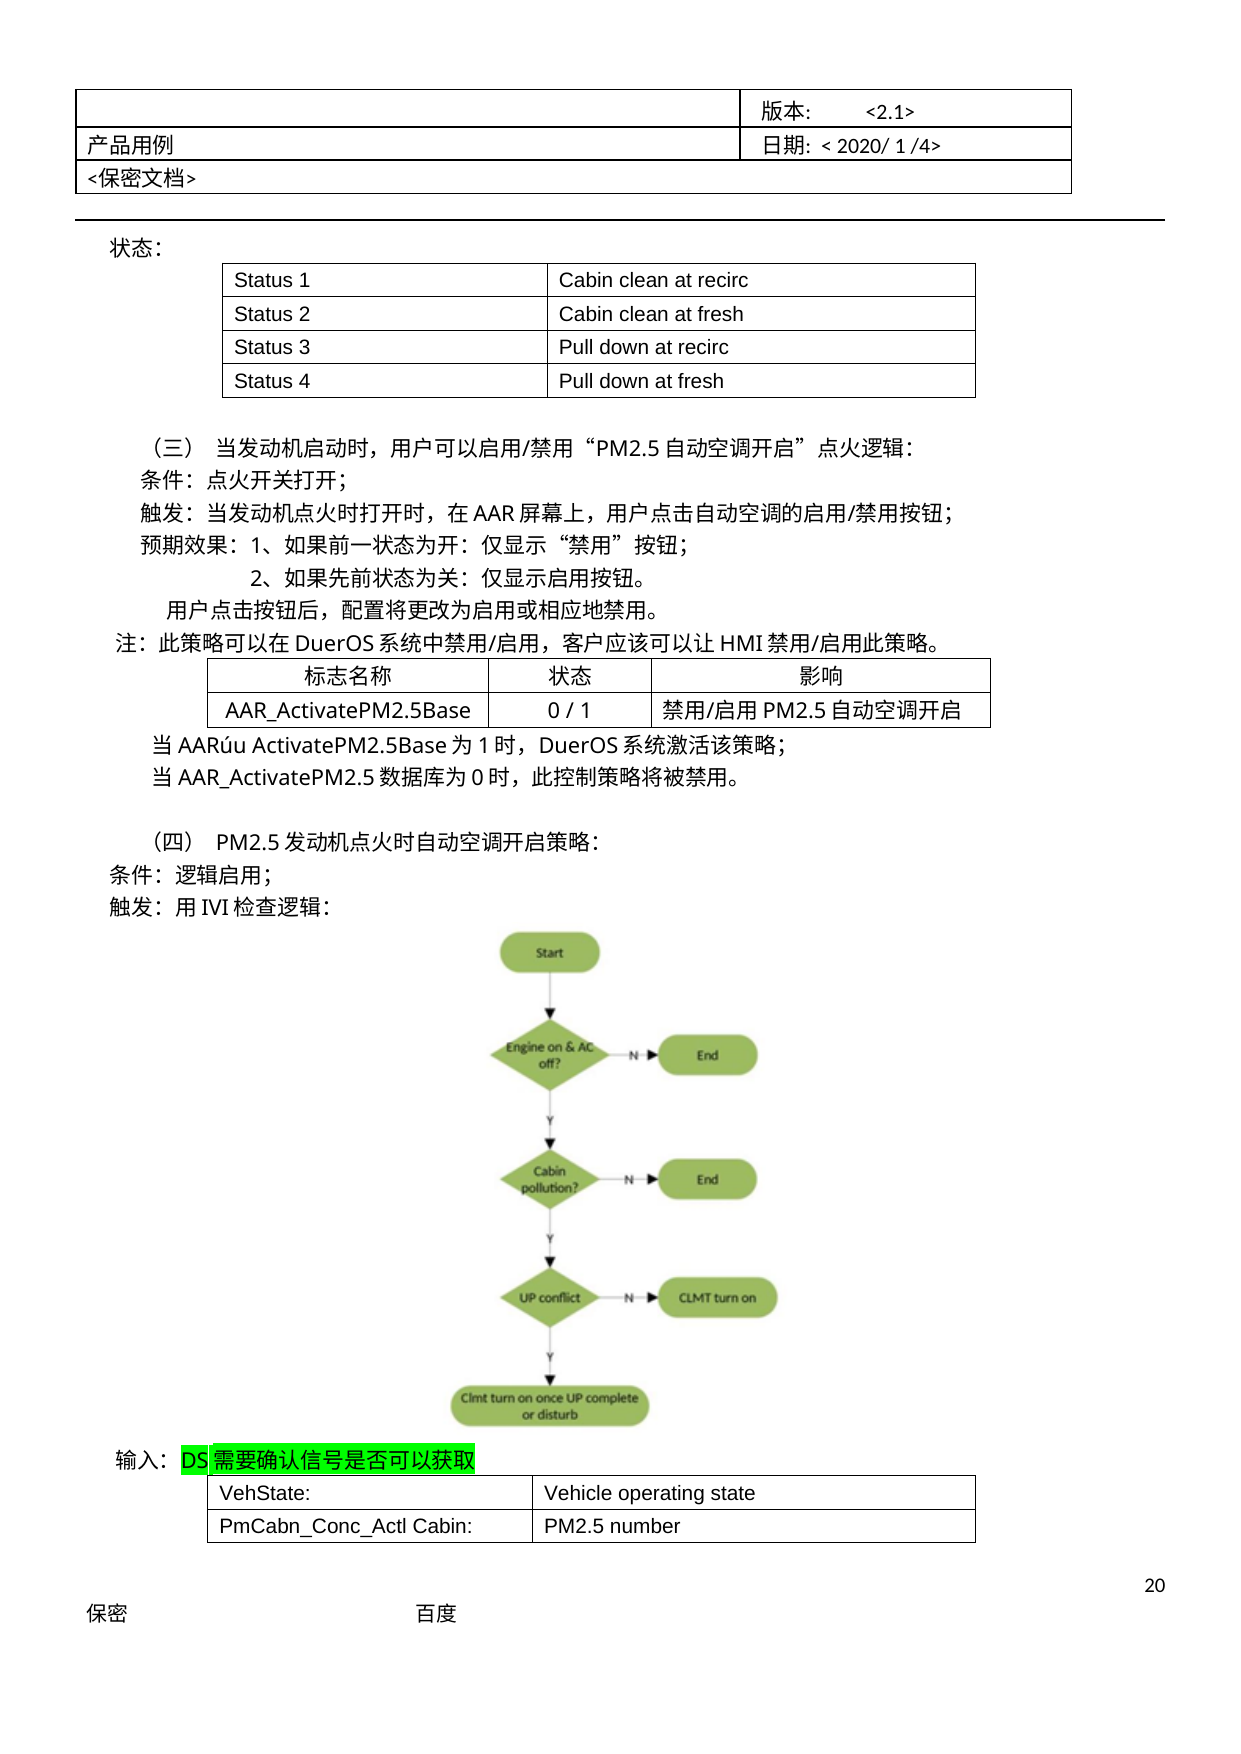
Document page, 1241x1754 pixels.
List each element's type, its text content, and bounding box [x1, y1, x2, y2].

table_cell Status 2 [223, 297, 547, 330]
picture [435, 922, 805, 1442]
table_cell 0 / 1 [489, 693, 651, 727]
text 条件：逻辑启用； [75, 858, 1165, 890]
table_cell Pull down at recirc [548, 331, 975, 363]
table_header Vehicle operating state [533, 1476, 975, 1509]
table_cell Status 4 [223, 364, 547, 397]
table_header Cabin clean at recirc [548, 264, 975, 296]
table_cell 禁用/启用PM2.5自动空调开启 [652, 693, 990, 727]
table_cell Cabin clean at fresh [548, 297, 975, 330]
text 2、如果先前状态为关：仅显示启用按钮。 [141, 560, 1165, 593]
list 当发动机启动时，用户可以启用/禁用“PM2.5自动空调开启”点火逻辑： [141, 430, 1165, 463]
text 触发：当发动机点火时打开时，在AAR屏幕上，用户点击自动空调的启用/禁用按钮； [141, 495, 1165, 528]
table_header Status 1 [223, 264, 547, 296]
text 输入：DS需要确认信号是否可以获取 [75, 1443, 213, 1475]
text 注：此策略可以在DuerOS系统中禁用/启用，客户应该可以让HMI禁用/启用此策略。 [75, 625, 1165, 658]
text 用户点击按钮后，配置将更改为启用或相应地禁用。 [75, 593, 1165, 625]
text 触发：用IVI检查逻辑： [75, 890, 1165, 923]
text 输入：DS需要确认信号是否可以获取 [213, 1443, 1165, 1475]
text 当AARúu ActivatePM2.5Base为1时，DuerOS系统激活该策略； [75, 728, 1165, 760]
table_cell Status 3 [223, 331, 547, 363]
text 状态： [75, 230, 1165, 263]
text 条件：点火开关打开； [141, 463, 1165, 495]
table_cell PmCabn_Conc_Actl Cabin: [208, 1510, 532, 1542]
text 当AAR_ActivatePM2.5数据库为0时，此控制策略将被禁用。 [75, 760, 1165, 793]
text 预期效果：1、如果前一状态为开：仅显示“禁用”按钮； [141, 528, 1165, 560]
list PM2.5发动机点火时自动空调开启策略： [141, 825, 1165, 858]
table_cell Pull down at fresh [548, 364, 975, 397]
table_cell AAR_ActivatePM2.5Base [208, 693, 488, 727]
table_header VehState: [208, 1476, 532, 1509]
table_header 影响 [652, 659, 990, 692]
table_header 状态 [489, 659, 651, 692]
table_cell PM2.5 number [533, 1510, 975, 1542]
table_header 标志名称 [208, 659, 488, 692]
